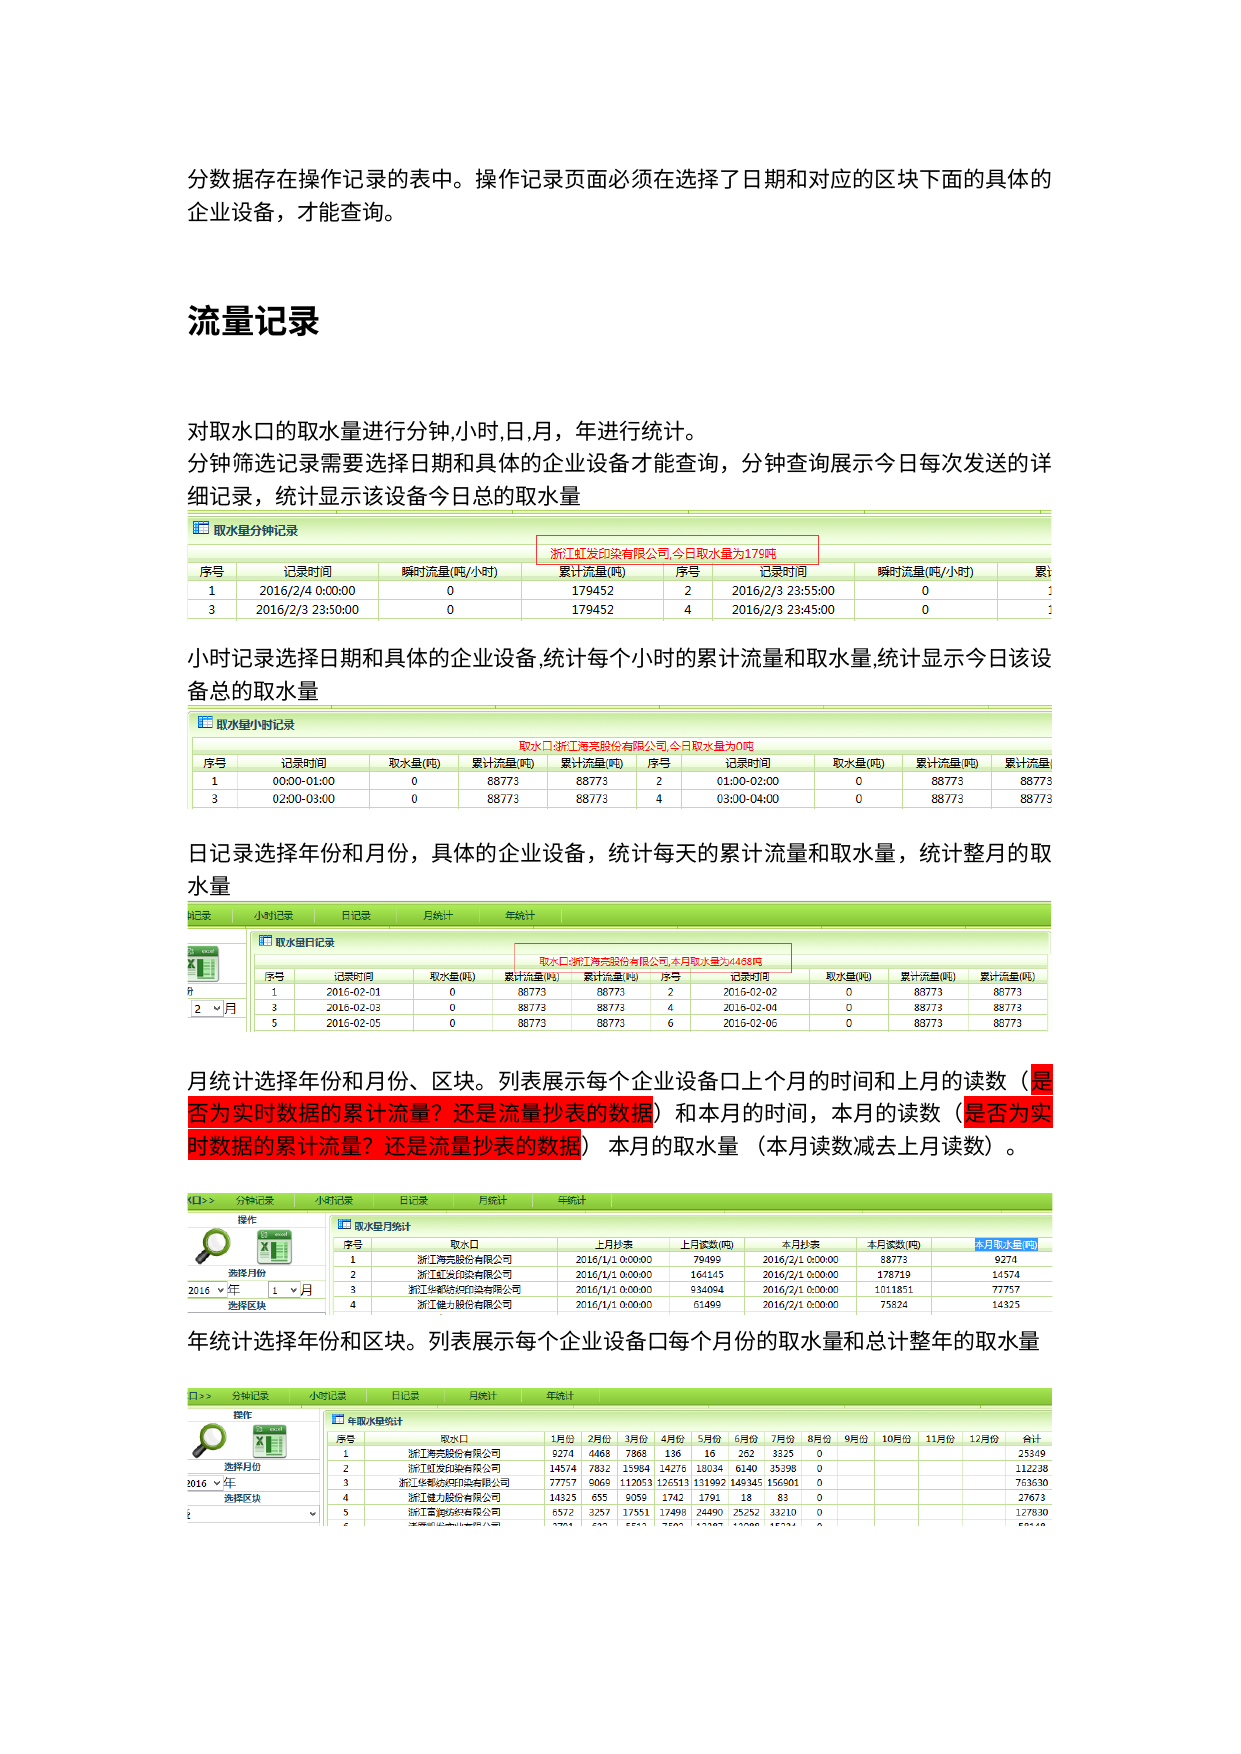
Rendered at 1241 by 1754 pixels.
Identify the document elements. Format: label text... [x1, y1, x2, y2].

text 年统计选择年份和区块。列表展示每个企业设备口每个月份的取水量和总计整年的取水量 [187, 1323, 1053, 1356]
picture [187, 900, 1052, 1032]
text 月统计选择年份和月份、区块。列表展示每个企业设备口上个月的时间和上月的读数（是否为实时数据的累计流量？还是流量抄表的数据）和本月的时间，本月的读数（是否为实时数据的累计流量？还是流量抄表的数据） 本月的取水量 （本月读数减去上月读数）。 [187, 1063, 1053, 1161]
text 小时记录选择日期和具体的企业设备,统计每个小时的累计流量和取水量,统计显示今日该设备总的取水量 [187, 641, 1053, 706]
text 日记录选择年份和月份，具体的企业设备，统计每天的累计流量和取水量，统计整月的取水量 [187, 836, 1053, 901]
picture [187, 1193, 1053, 1315]
subtitle 流量记录 [187, 287, 1053, 352]
text 操作记录中记录的主要是记录实时数据中关于网络和电源相关的信息的截取。截取到这部分数据存在操作记录的表中。操作记录页面必须在选择了日期和对应的区块下面的具体的企业设备，才能查询。 [187, 162, 1053, 227]
text 对取水口的取水量进行分钟,小时,日,月，年进行统计。 [187, 413, 1053, 446]
text 分钟筛选记录需要选择日期和具体的企业设备才能查询，分钟查询展示今日每次发送的详细记录，统计显示该设备今日总的取水量 [187, 446, 1053, 511]
picture [187, 705, 1052, 809]
picture [187, 510, 1052, 621]
picture [187, 1388, 1052, 1526]
